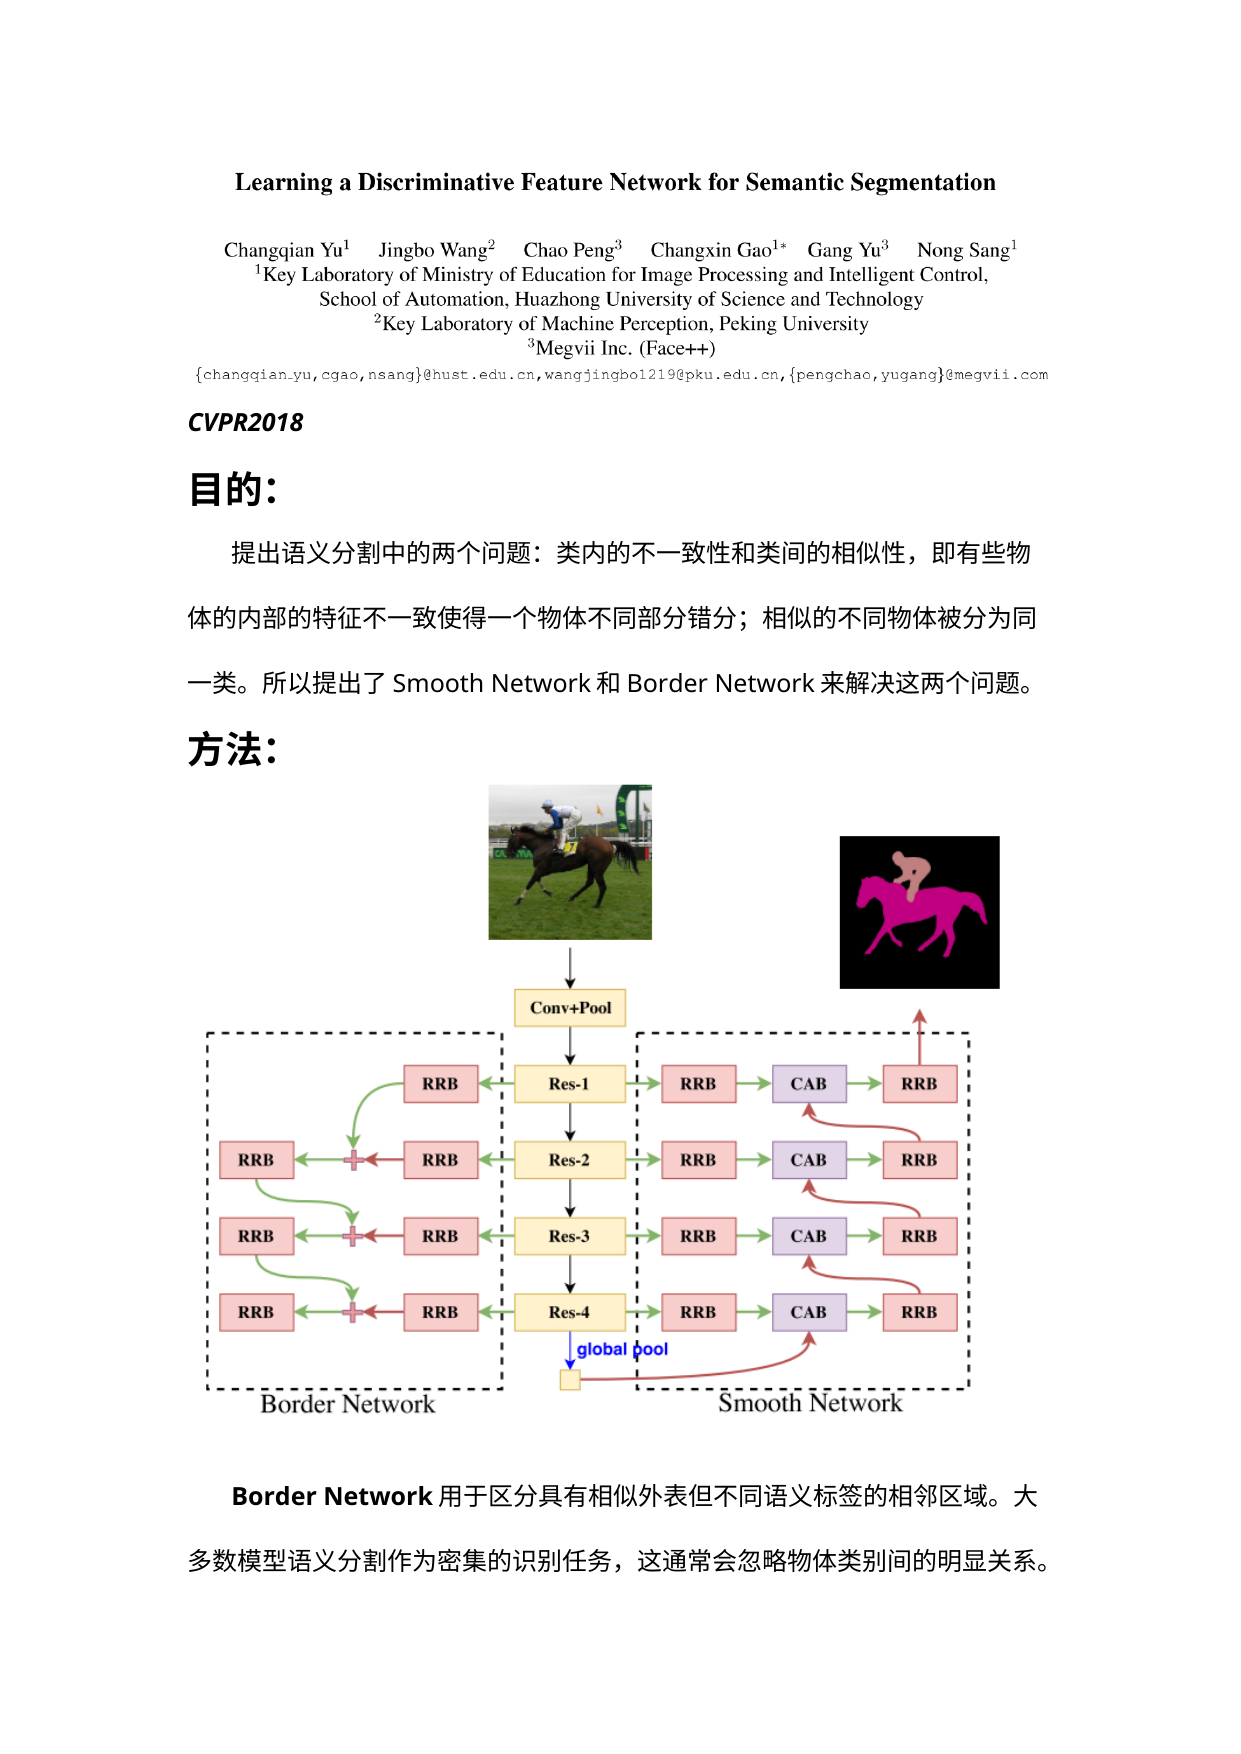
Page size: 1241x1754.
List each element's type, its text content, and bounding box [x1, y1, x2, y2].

text CVPR2018 [187, 389, 1053, 454]
text 方法： [187, 714, 1053, 779]
picture [187, 162, 1052, 386]
text 提出语义分割中的两个问题：类内的不一致性和类间的相似性，即有些物体的内部的特征不一致使得一个物体不同部分错分；相似的不同物体被分为同一类。所以提出了Smooth Network和Border Network来解决这两个问题。 [187, 519, 1053, 714]
picture [197, 779, 1008, 1430]
text 目的： [187, 454, 1053, 519]
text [187, 1462, 1053, 1592]
